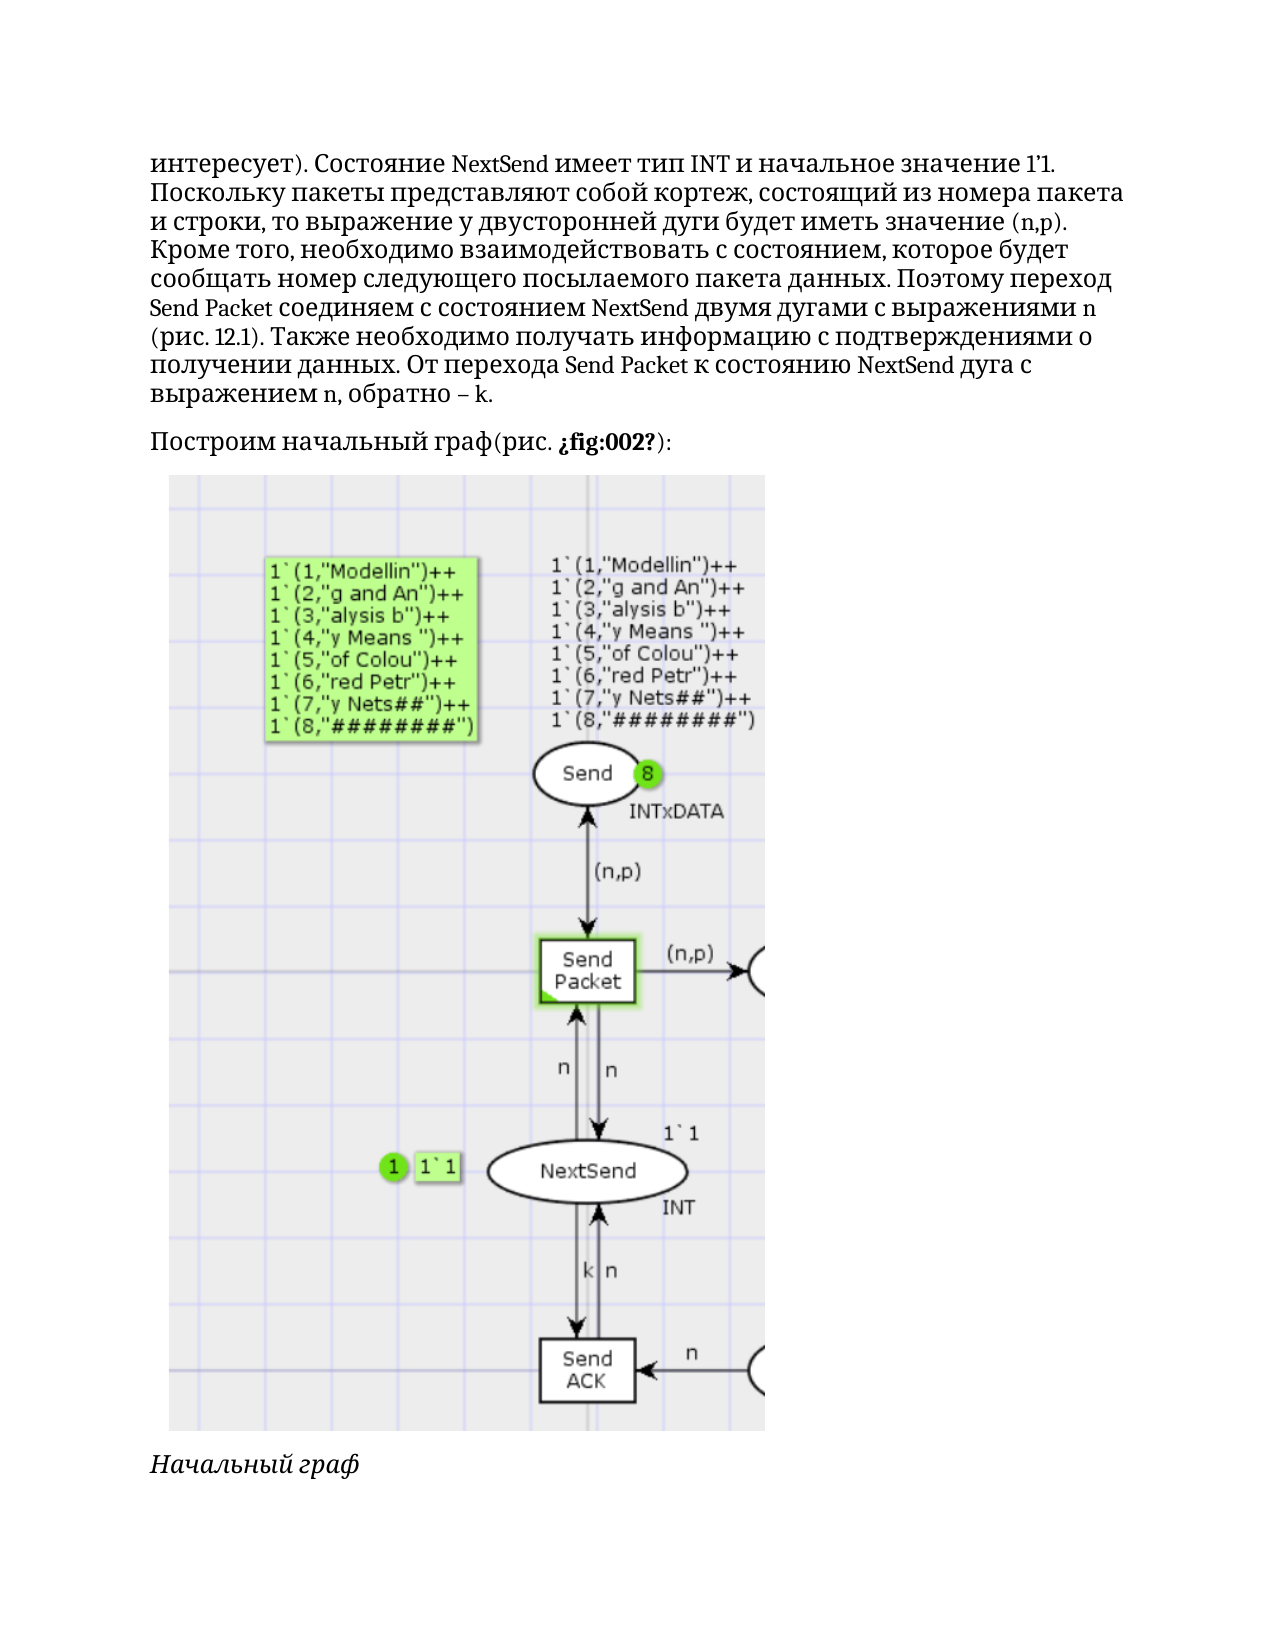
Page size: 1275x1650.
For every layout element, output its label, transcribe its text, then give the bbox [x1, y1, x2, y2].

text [150, 150, 1125, 409]
text Построим начальный граф(рис. ¿fig:002?): [150, 427, 1125, 456]
text Начальный граф [150, 1451, 1125, 1480]
picture [168, 475, 765, 1431]
